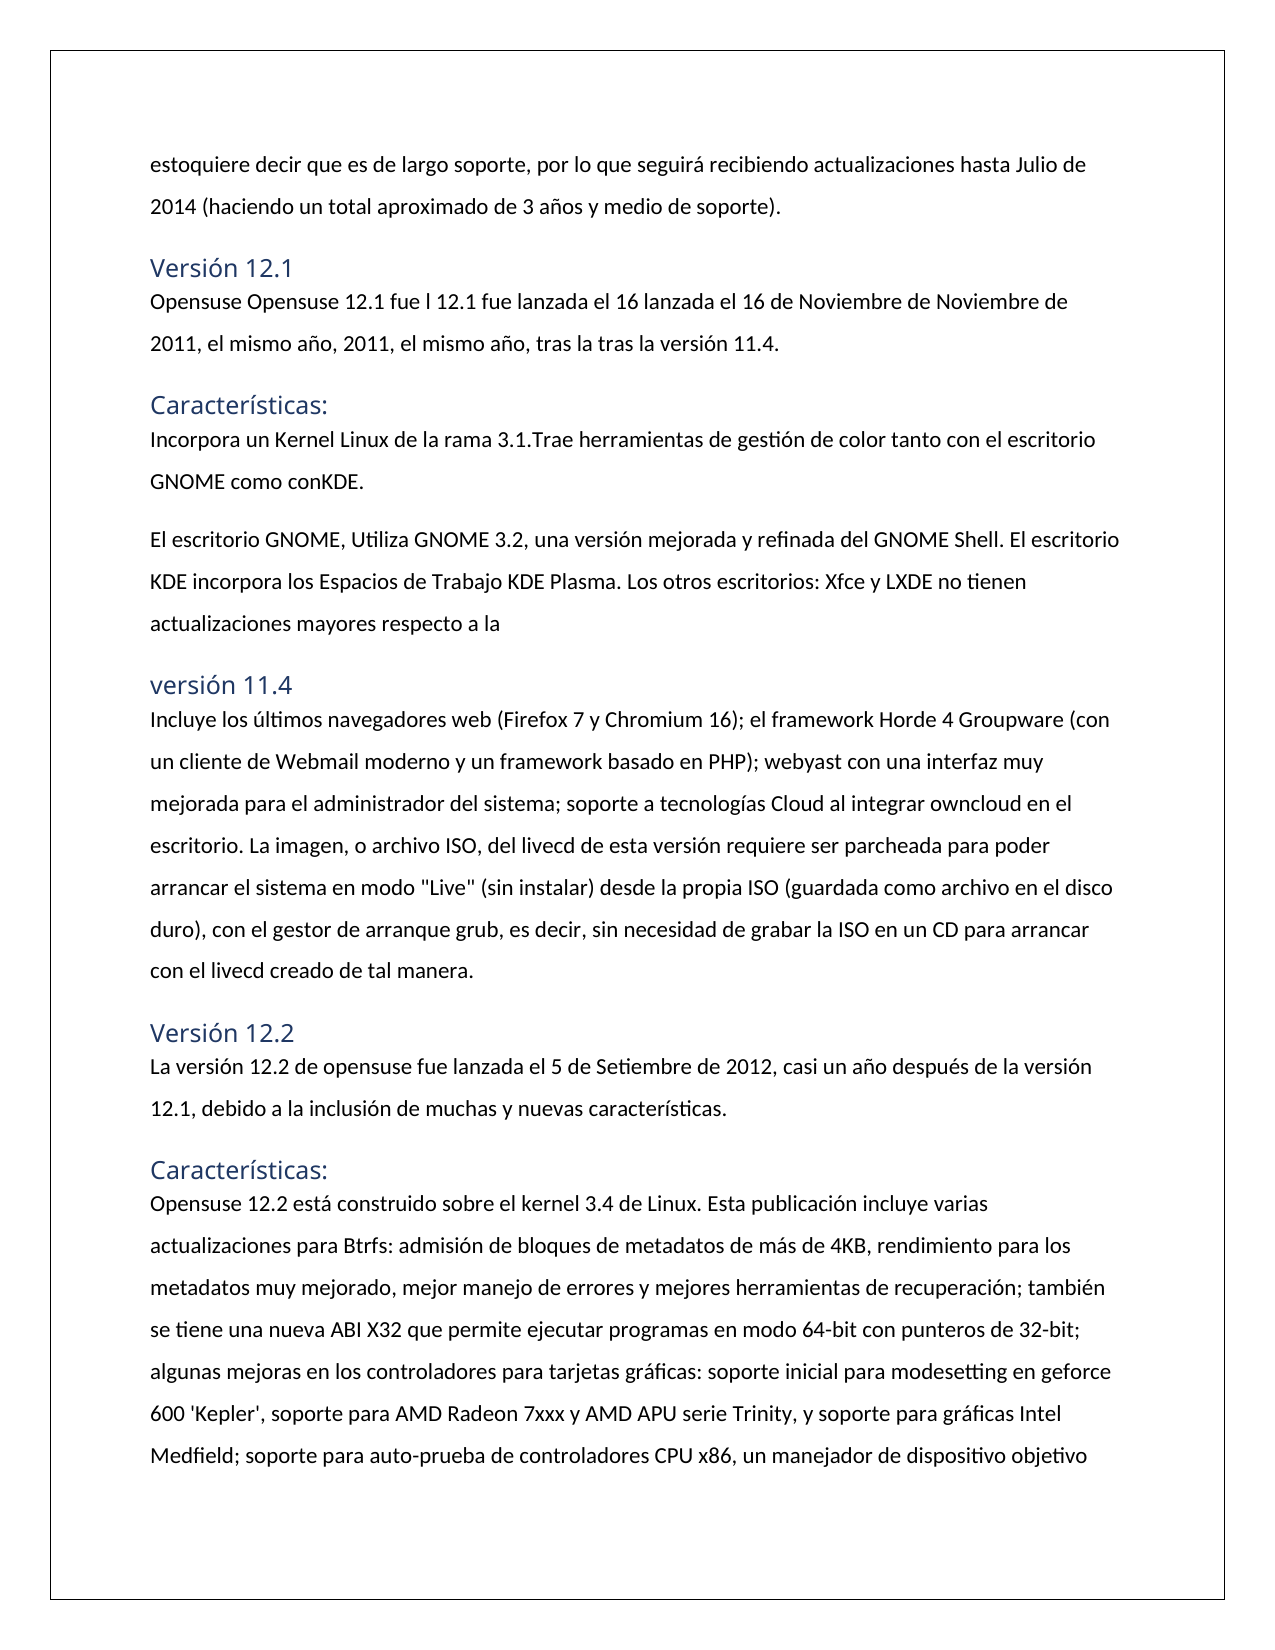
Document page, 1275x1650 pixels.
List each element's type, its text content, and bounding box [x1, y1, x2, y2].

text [150, 1189, 1125, 1469]
subtitle Características: [150, 388, 1125, 422]
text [150, 150, 1125, 220]
subtitle Versión 12.1 [150, 251, 1125, 285]
text Incorpora un Kernel Linux de la rama 3.1.Trae herramientas de gestión de color tanto con el escritorio GNOME como conKDE. [150, 425, 1125, 495]
subtitle Características: [150, 1153, 1125, 1187]
subtitle versión 11.4 [150, 668, 1125, 702]
subtitle Versión 12.2 [150, 1015, 1125, 1049]
text El escritorio GNOME, Utiliza GNOME 3.2, una versión mejorada y refinada del GNOME Shell. El escritorio KDE incorpora los Espacios de Trabajo KDE Plasma. Los otros escritorios: Xfce y LXDE no tienen actualizaciones mayores respecto a la [150, 525, 1125, 637]
text Incluye los últimos navegadores web (Firefox 7 y Chromium 16); el framework Horde 4 Groupware (con un cliente de Webmail moderno y un framework basado en PHP); webyast con una interfaz muy mejorada para el administrador del sistema; soporte a tecnologías Cloud al integrar owncloud en el escritorio. La imagen, o archivo ISO, del livecd de esta versión requiere ser parcheada para poder arrancar el sistema en modo "Live" (sin instalar) desde la propia ISO (guardada como archivo en el disco duro), con el gestor de arranque grub, es decir, sin necesidad de grabar la ISO en un CD para arrancar con el livecd creado de tal manera. [150, 705, 1125, 985]
text Opensuse Opensuse 12.1 fue l 12.1 fue lanzada el 16 lanzada el 16 de Noviembre de Noviembre de 2011, el mismo año, 2011, el mismo año, tras la tras la versión 11.4. [150, 287, 1125, 357]
text La versión 12.2 de opensuse fue lanzada el 5 de Setiembre de 2012, casi un año después de la versión 12.1, debido a la inclusión de muchas y nuevas características. [150, 1052, 1125, 1122]
